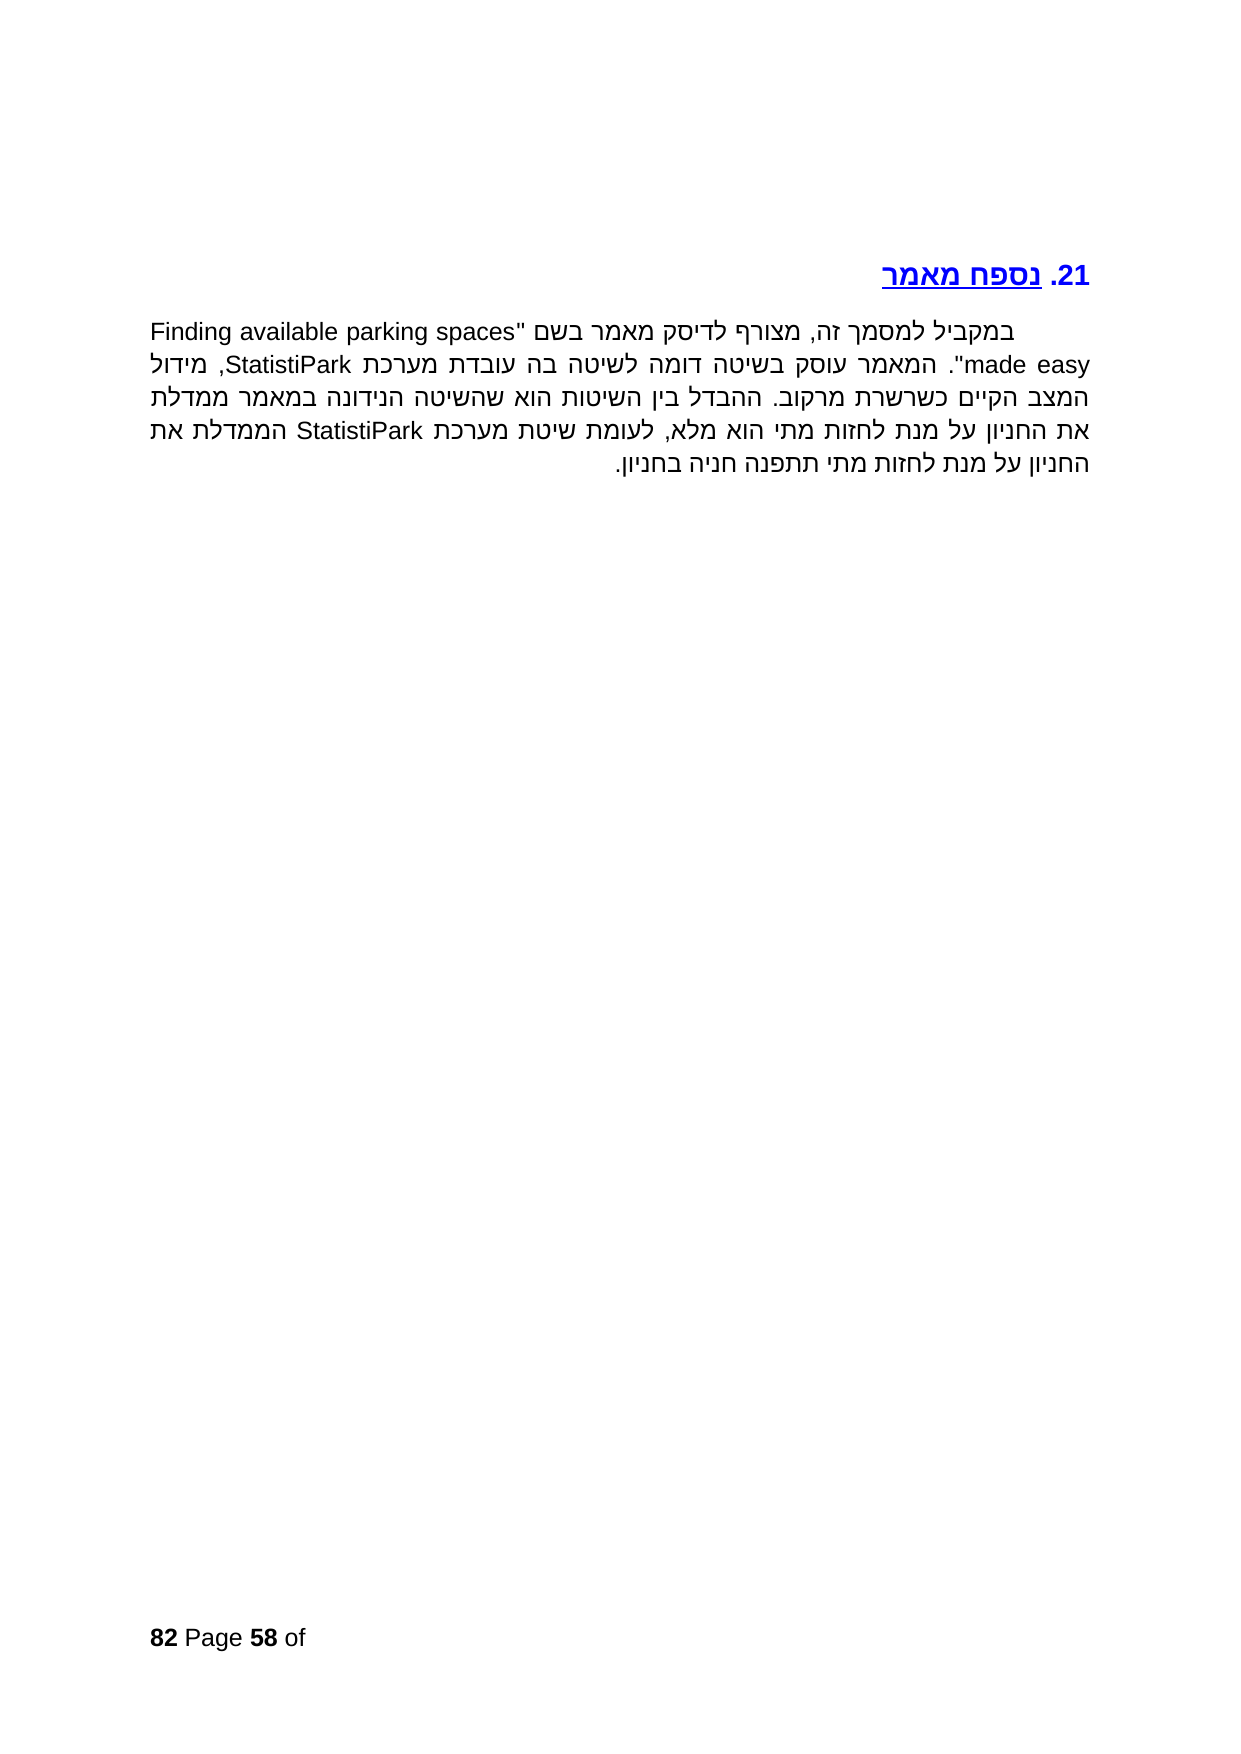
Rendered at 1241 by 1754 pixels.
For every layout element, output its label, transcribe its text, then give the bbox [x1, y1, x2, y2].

text 21. נספח מאמר [150, 258, 1090, 291]
text במקביל למסמך זה, מצורף לדיסק מאמר בשם "Finding available parking spaces made easy". המאמר עוסק בשיטה דומה לשיטה בה עובדת מערכת StatistiPark, מידול המצב הקיים כשרשרת מרקוב. ההבדל בין השיטות הוא שהשיטה הנידונה במאמר ממדלת את החניון על מנת לחזות מתי הוא מלא, לעומת שיטת מערכת StatistiPark הממדלת את החניון על מנת לחזות מתי תתפנה חניה בחניון. [150, 317, 1090, 478]
